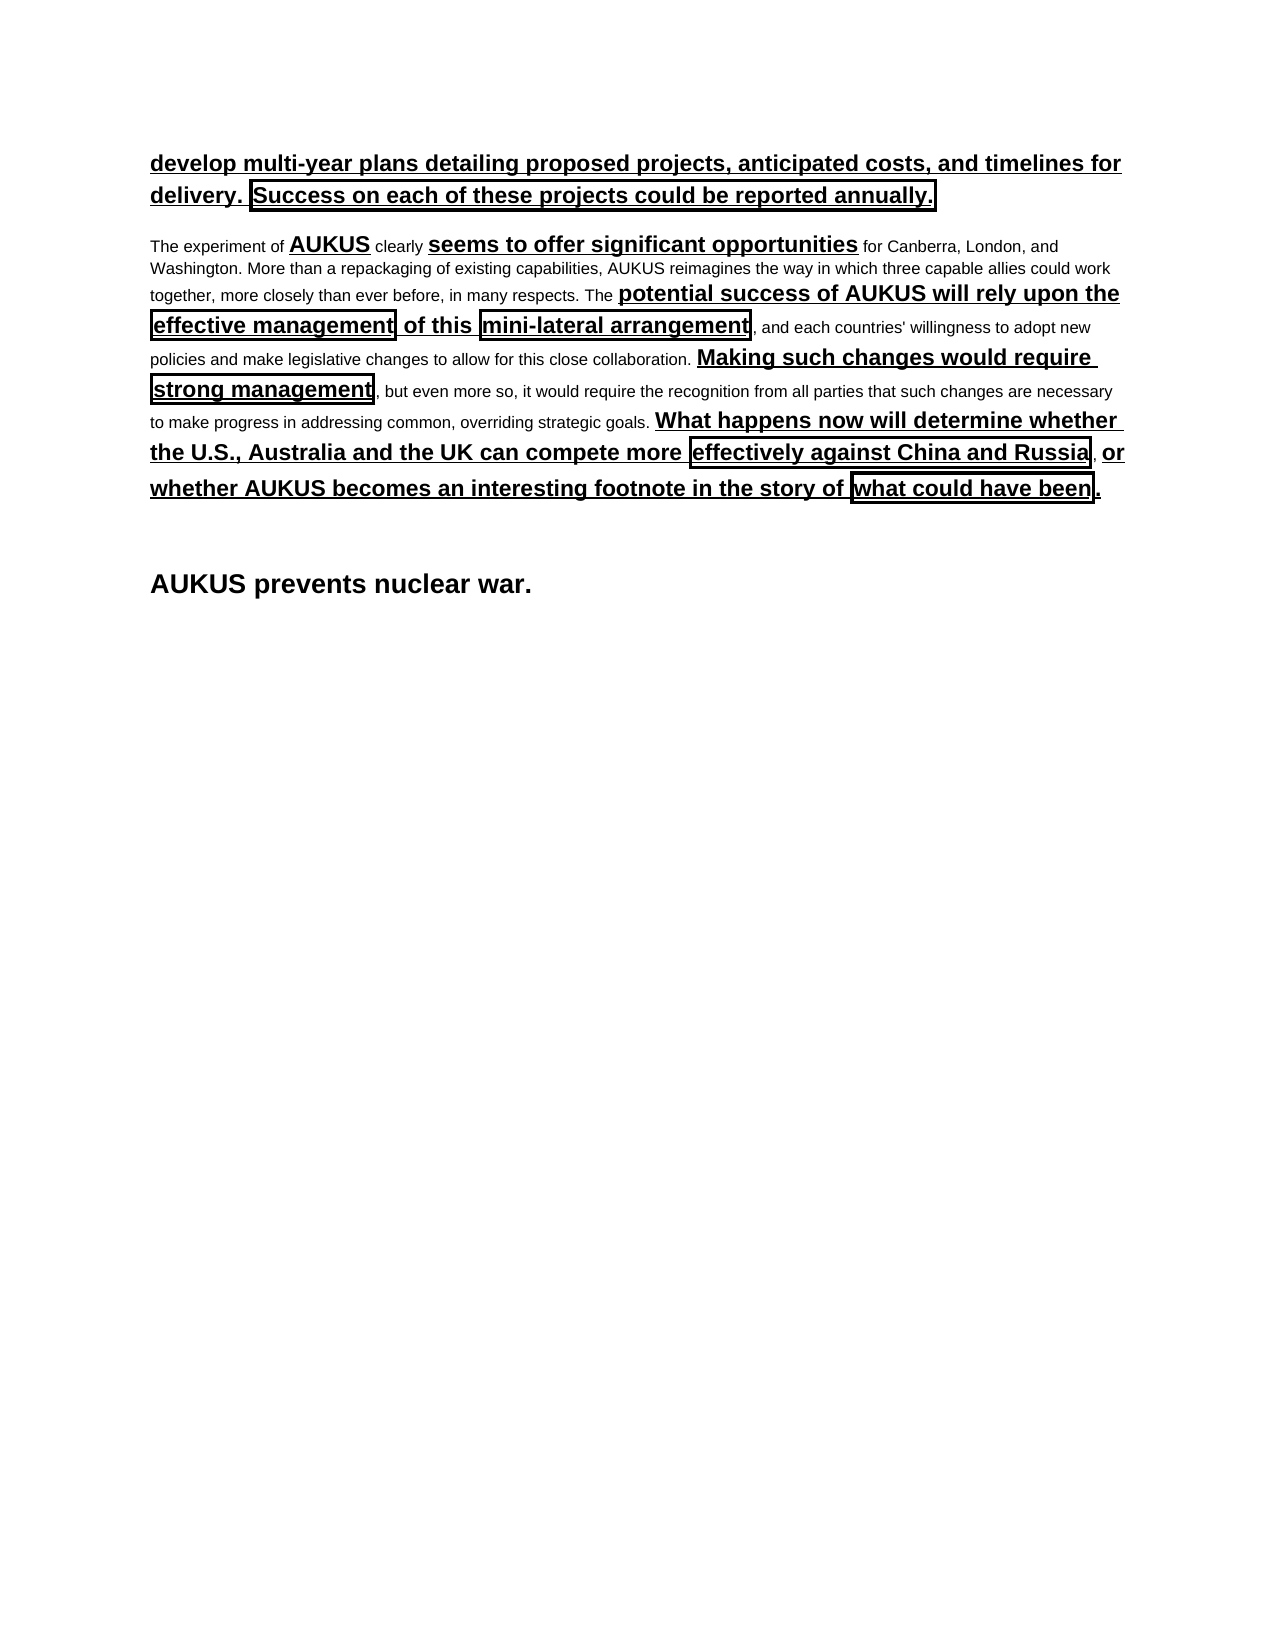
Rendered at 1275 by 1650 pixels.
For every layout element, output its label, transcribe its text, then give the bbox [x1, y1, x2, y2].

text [150, 150, 1125, 212]
text The experiment of AUKUS clearly seems to offer significant opportunities for Canberra, London, and Washington. More than a repackaging of existing capabilities, AUKUS reimagines the way in which three capable allies could work together, more closely than ever before, in many respects. The potential success of AUKUS will rely upon the effective management of this mini-lateral arrangement, and each countries' willingness to adopt new policies and make legislative changes to allow for this close collaboration. Making such changes would require strong management, but even more so, it would require the recognition from all parties that such changes are necessary to make progress in addressing common, overriding strategic goals. What happens now will determine whether the U.S., Australia and the UK can compete more effectively against China and Russia, or whether AUKUS becomes an interesting footnote in the story of what could have been. [150, 231, 1125, 504]
subtitle AUKUS prevents nuclear war. [150, 568, 1125, 599]
